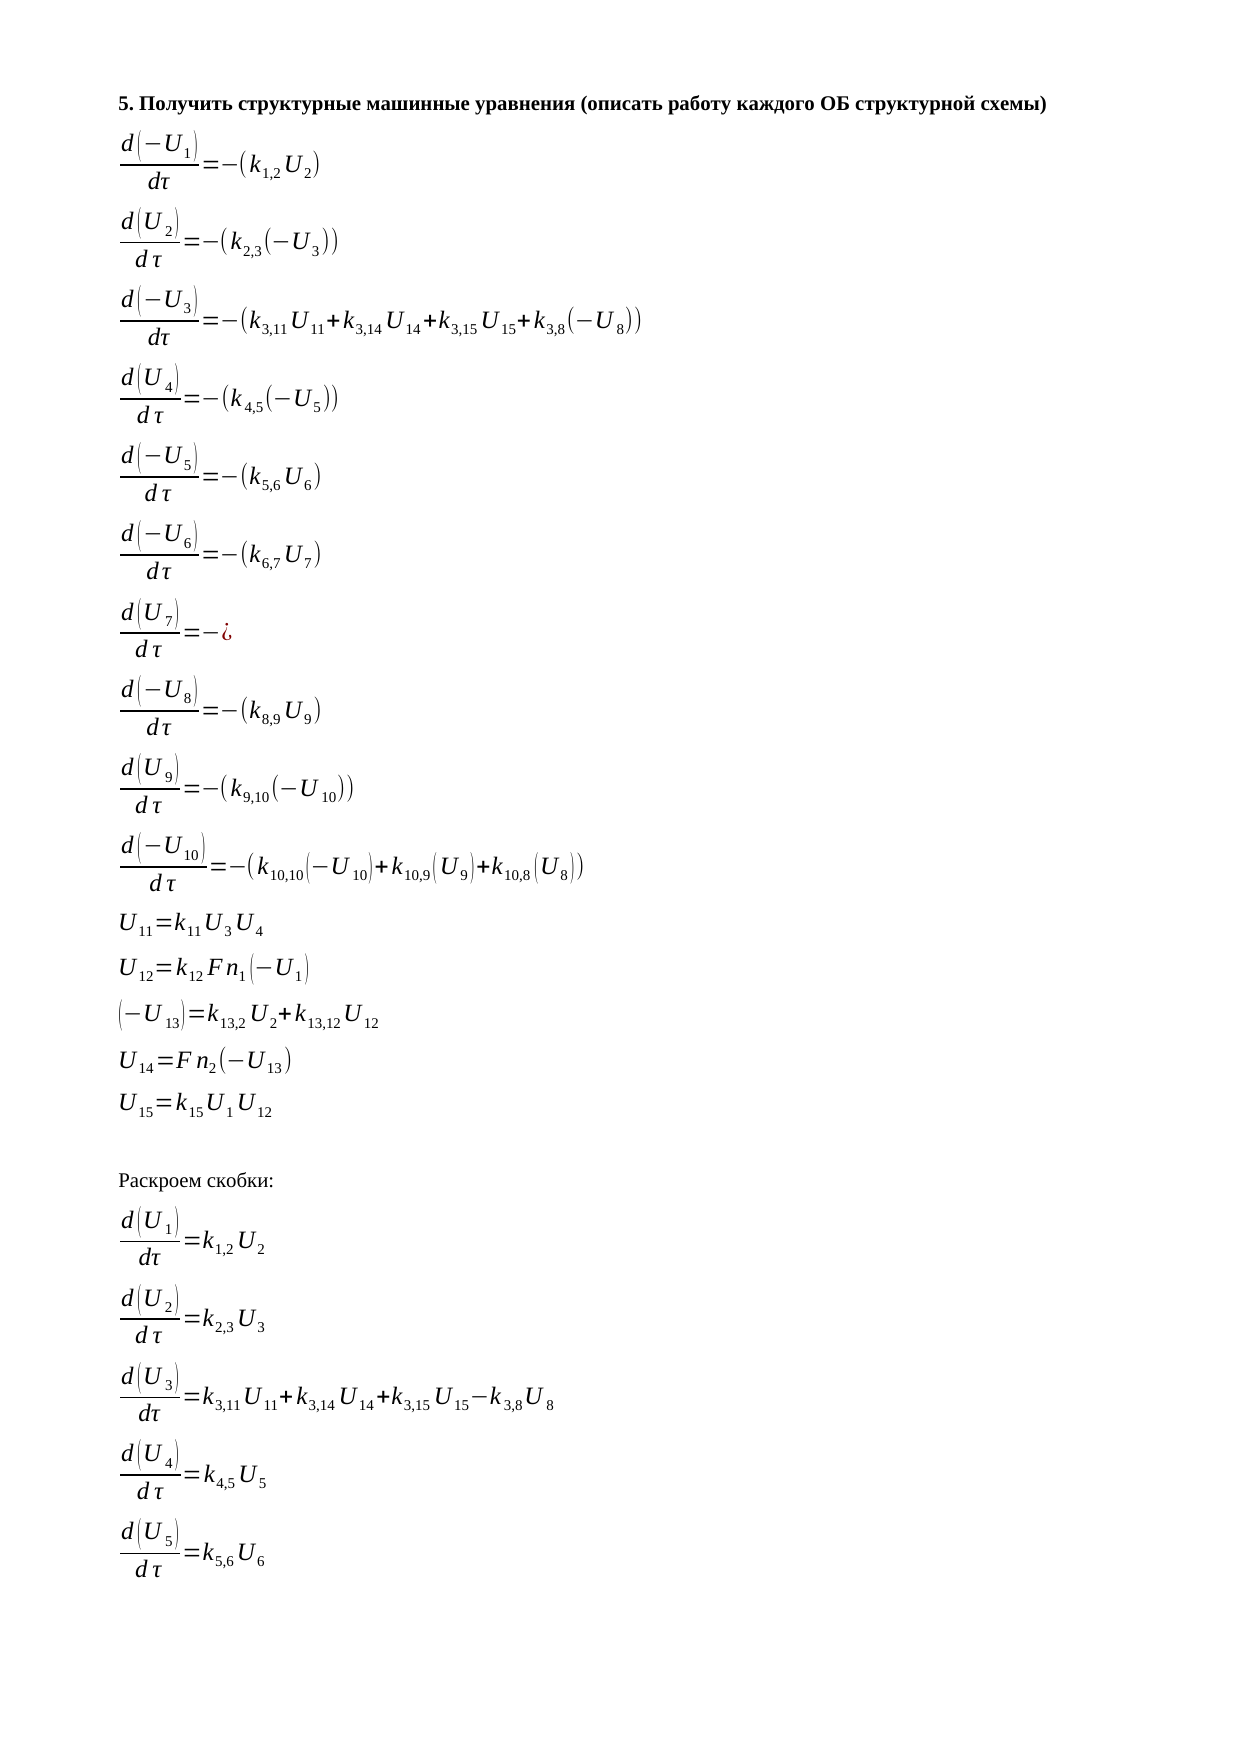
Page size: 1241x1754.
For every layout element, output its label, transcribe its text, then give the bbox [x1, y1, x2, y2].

text Раскроем скобки: [118, 1168, 1152, 1192]
text 5. Получить структурные машинные уравнения (описать работу каждого ОБ структурной схемы) [118, 89, 1152, 194]
